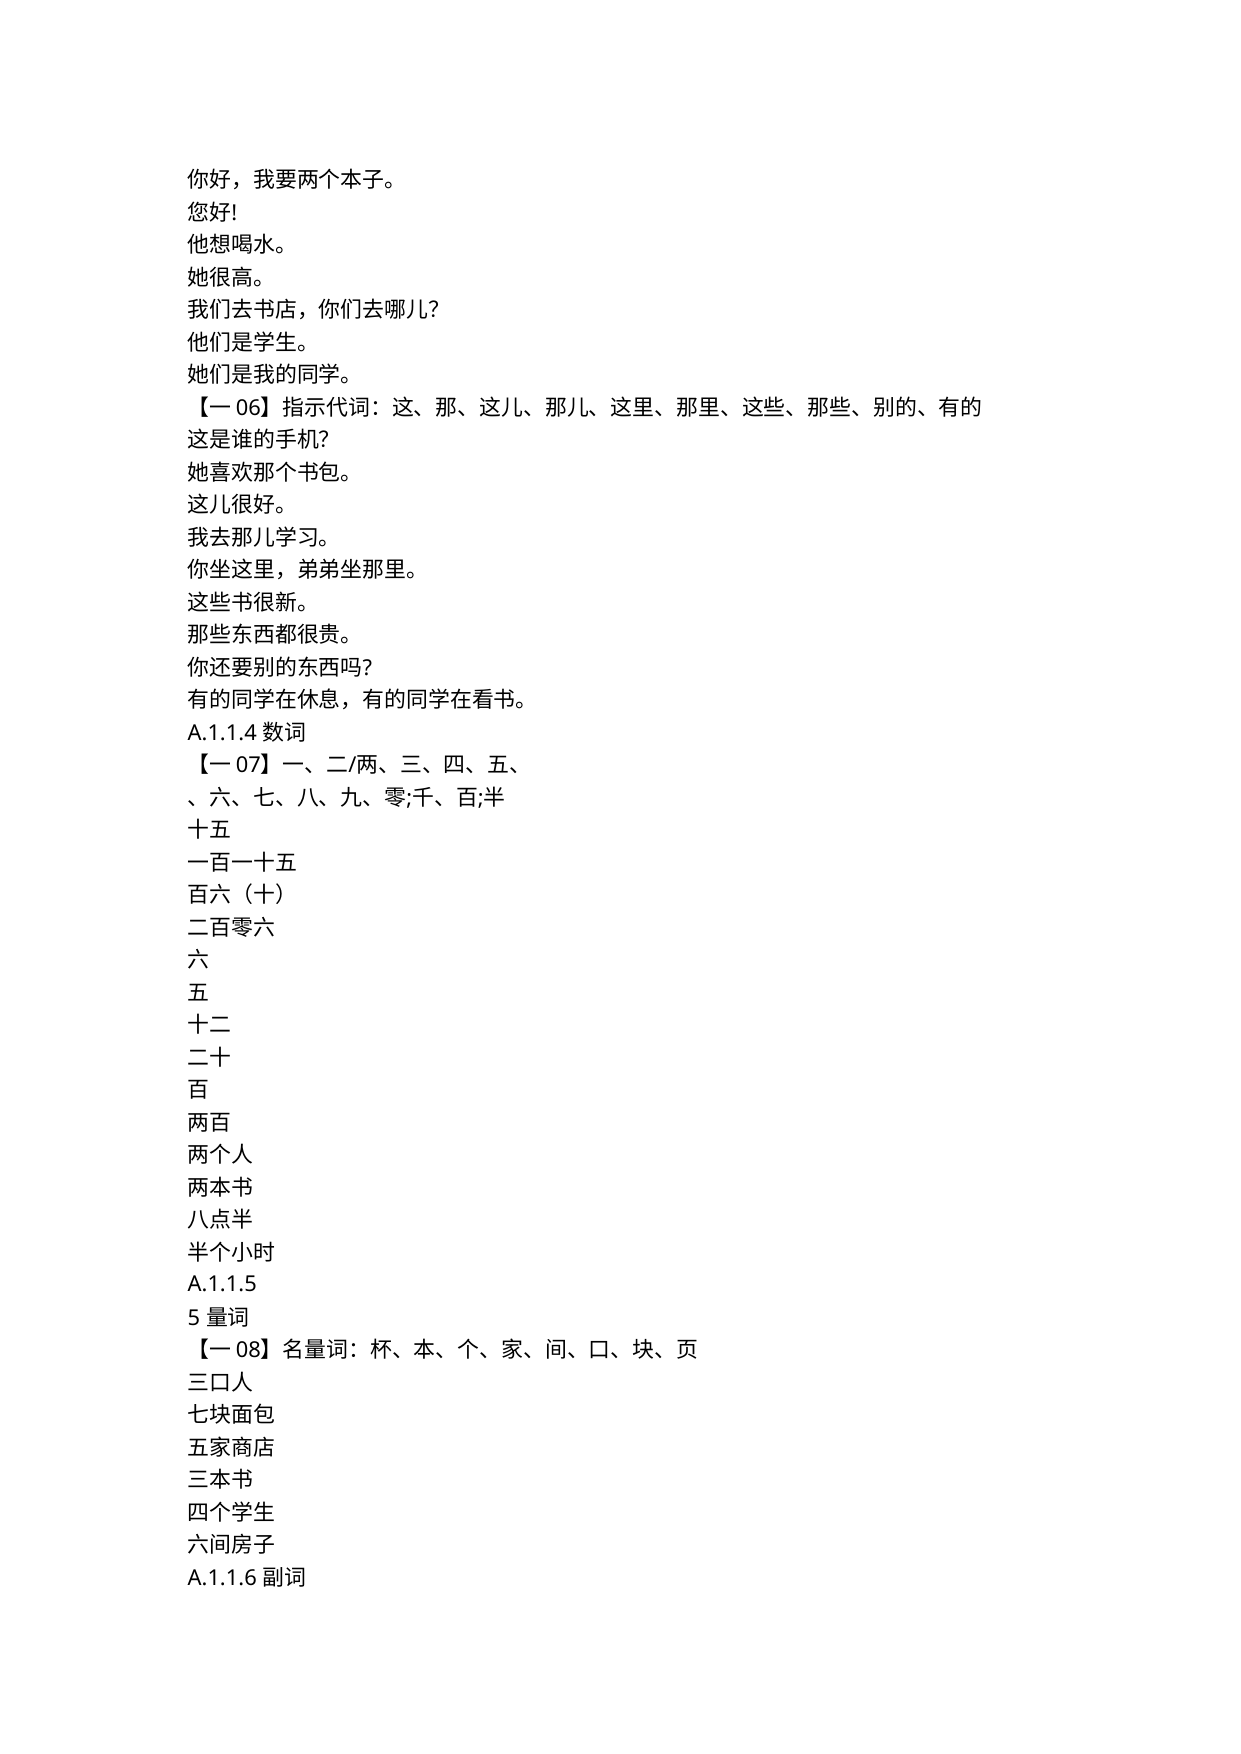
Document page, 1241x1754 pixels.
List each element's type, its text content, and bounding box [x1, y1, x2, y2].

text 两百 [187, 1104, 1053, 1137]
text A.1.1.4 数词 [187, 714, 1053, 747]
text 【一06】指示代词：这、那、这儿、那儿、这里、那里、这些、那些、别的、有的 [187, 389, 1053, 422]
text 你好，我要两个本子。 [187, 162, 1053, 194]
text A.1.1.5 [187, 1267, 1053, 1299]
text 这是谁的手机？ [187, 422, 1053, 454]
text 有的同学在休息，有的同学在看书。 [187, 682, 1053, 714]
text 百六（十） [187, 877, 1053, 909]
text 她很高。 [187, 259, 1053, 292]
text 【一07】一、二/两、三、四、五、 [187, 747, 1053, 779]
text 您好! [187, 194, 1053, 227]
text 、六、七、八、九、零;千、百;半 [187, 779, 1053, 812]
text 她喜欢那个书包。 [187, 454, 1053, 487]
text 三口人 [187, 1364, 1053, 1397]
text 六 [187, 942, 1053, 974]
text 我们去书店，你们去哪儿？ [187, 292, 1053, 324]
text 她们是我的同学。 [187, 357, 1053, 389]
text A.1.1.6 副词 [187, 1559, 1053, 1592]
text 我去那儿学习。 [187, 519, 1053, 552]
text 这些书很新。 [187, 584, 1053, 617]
text 5 量词 [187, 1299, 1053, 1332]
text 他们是学生。 [187, 324, 1053, 357]
text 你还要别的东西吗? [187, 649, 1053, 682]
text 十二 [187, 1007, 1053, 1039]
text 五家商店 [187, 1429, 1053, 1462]
text 四个学生 [187, 1494, 1053, 1527]
text 十五 [187, 812, 1053, 844]
text 百 [187, 1072, 1053, 1104]
text 你坐这里，弟弟坐那里。 [187, 552, 1053, 584]
text 二百零六 [187, 909, 1053, 942]
text 六间房子 [187, 1527, 1053, 1559]
text 五 [187, 974, 1053, 1007]
text 那些东西都很贵。 [187, 617, 1053, 649]
text 半个小时 [187, 1234, 1053, 1267]
text 两个人 [187, 1137, 1053, 1169]
text 七块面包 [187, 1397, 1053, 1429]
text 八点半 [187, 1202, 1053, 1234]
text 两本书 [187, 1169, 1053, 1202]
text 三本书 [187, 1462, 1053, 1494]
text 二十 [187, 1039, 1053, 1072]
text 一百一十五 [187, 844, 1053, 877]
text 这儿很好。 [187, 487, 1053, 519]
text 他想喝水。 [187, 227, 1053, 259]
text 【一08】名量词：杯、本、个、家、间、口、块、页 [187, 1332, 1053, 1364]
